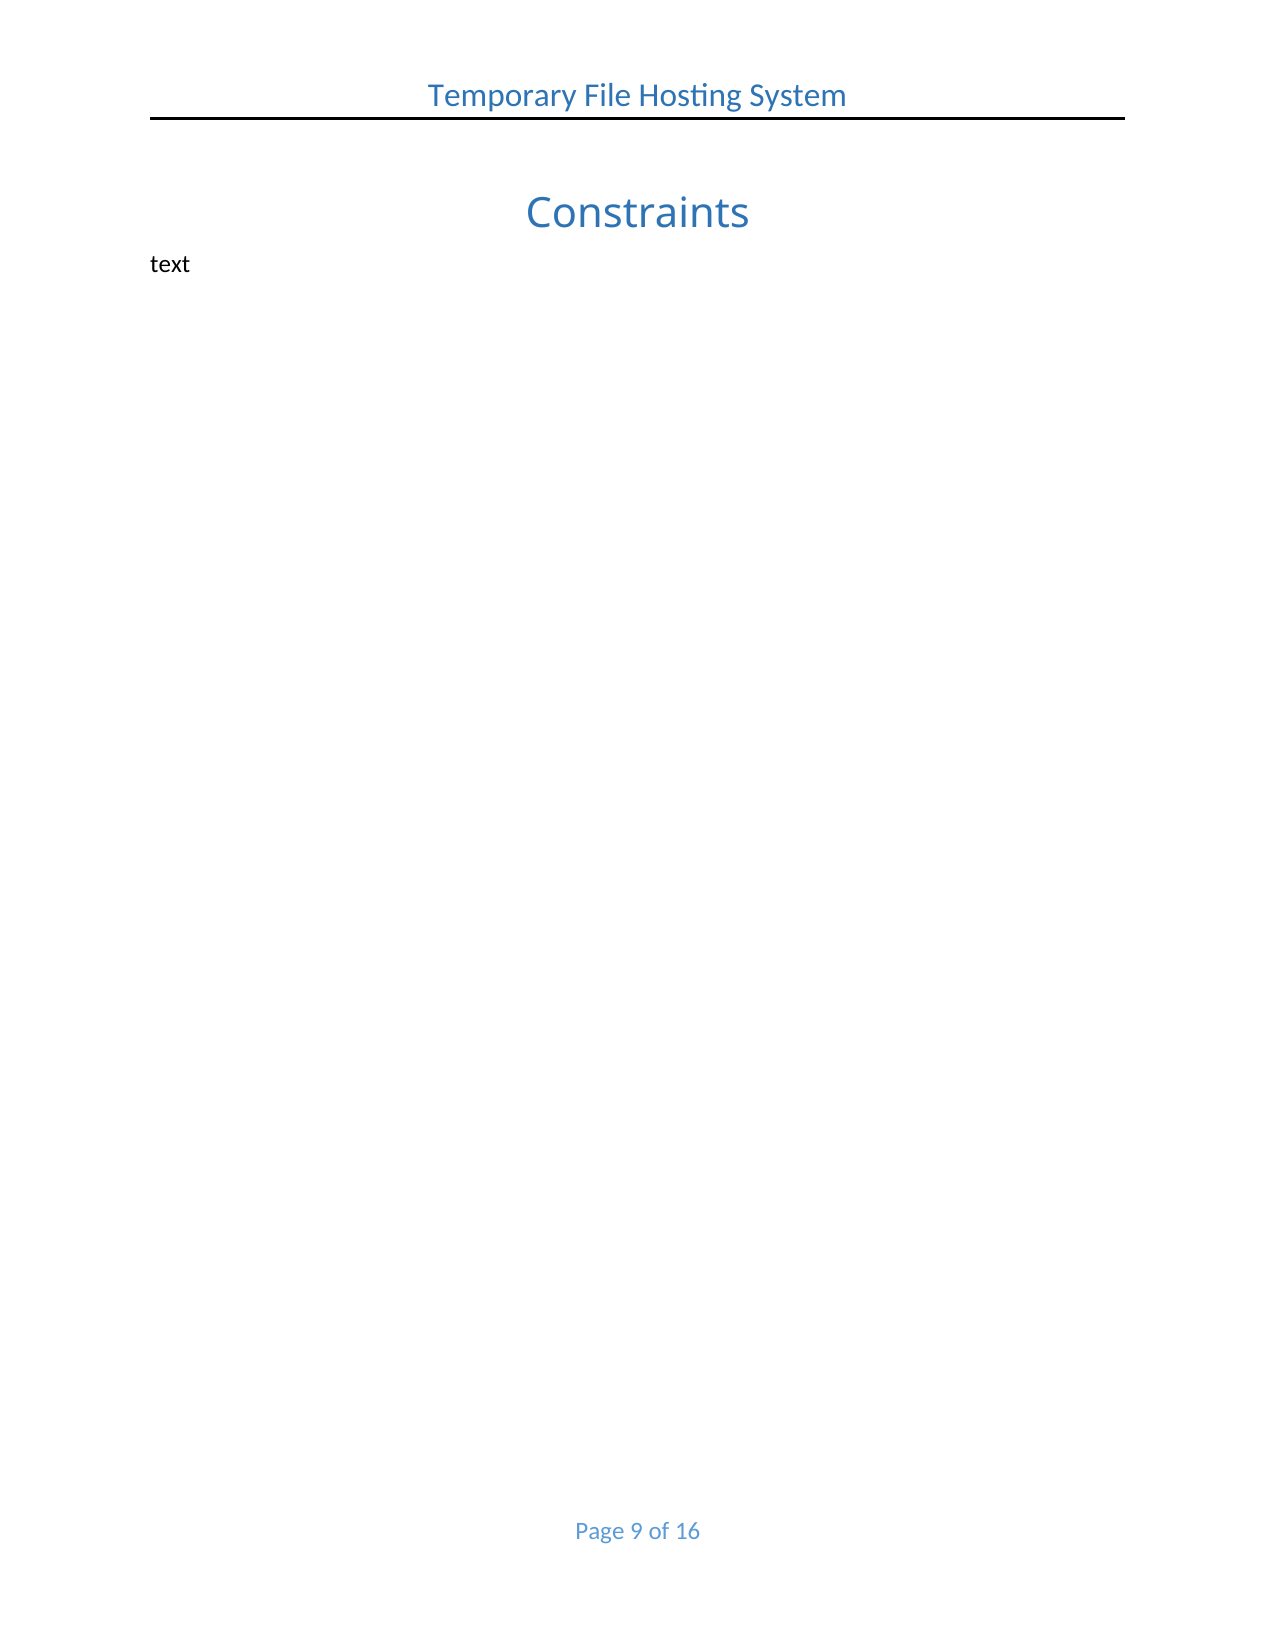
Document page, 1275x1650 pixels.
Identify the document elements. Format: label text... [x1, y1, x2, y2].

text text [150, 248, 1125, 279]
subtitle Constraints [150, 183, 1125, 240]
